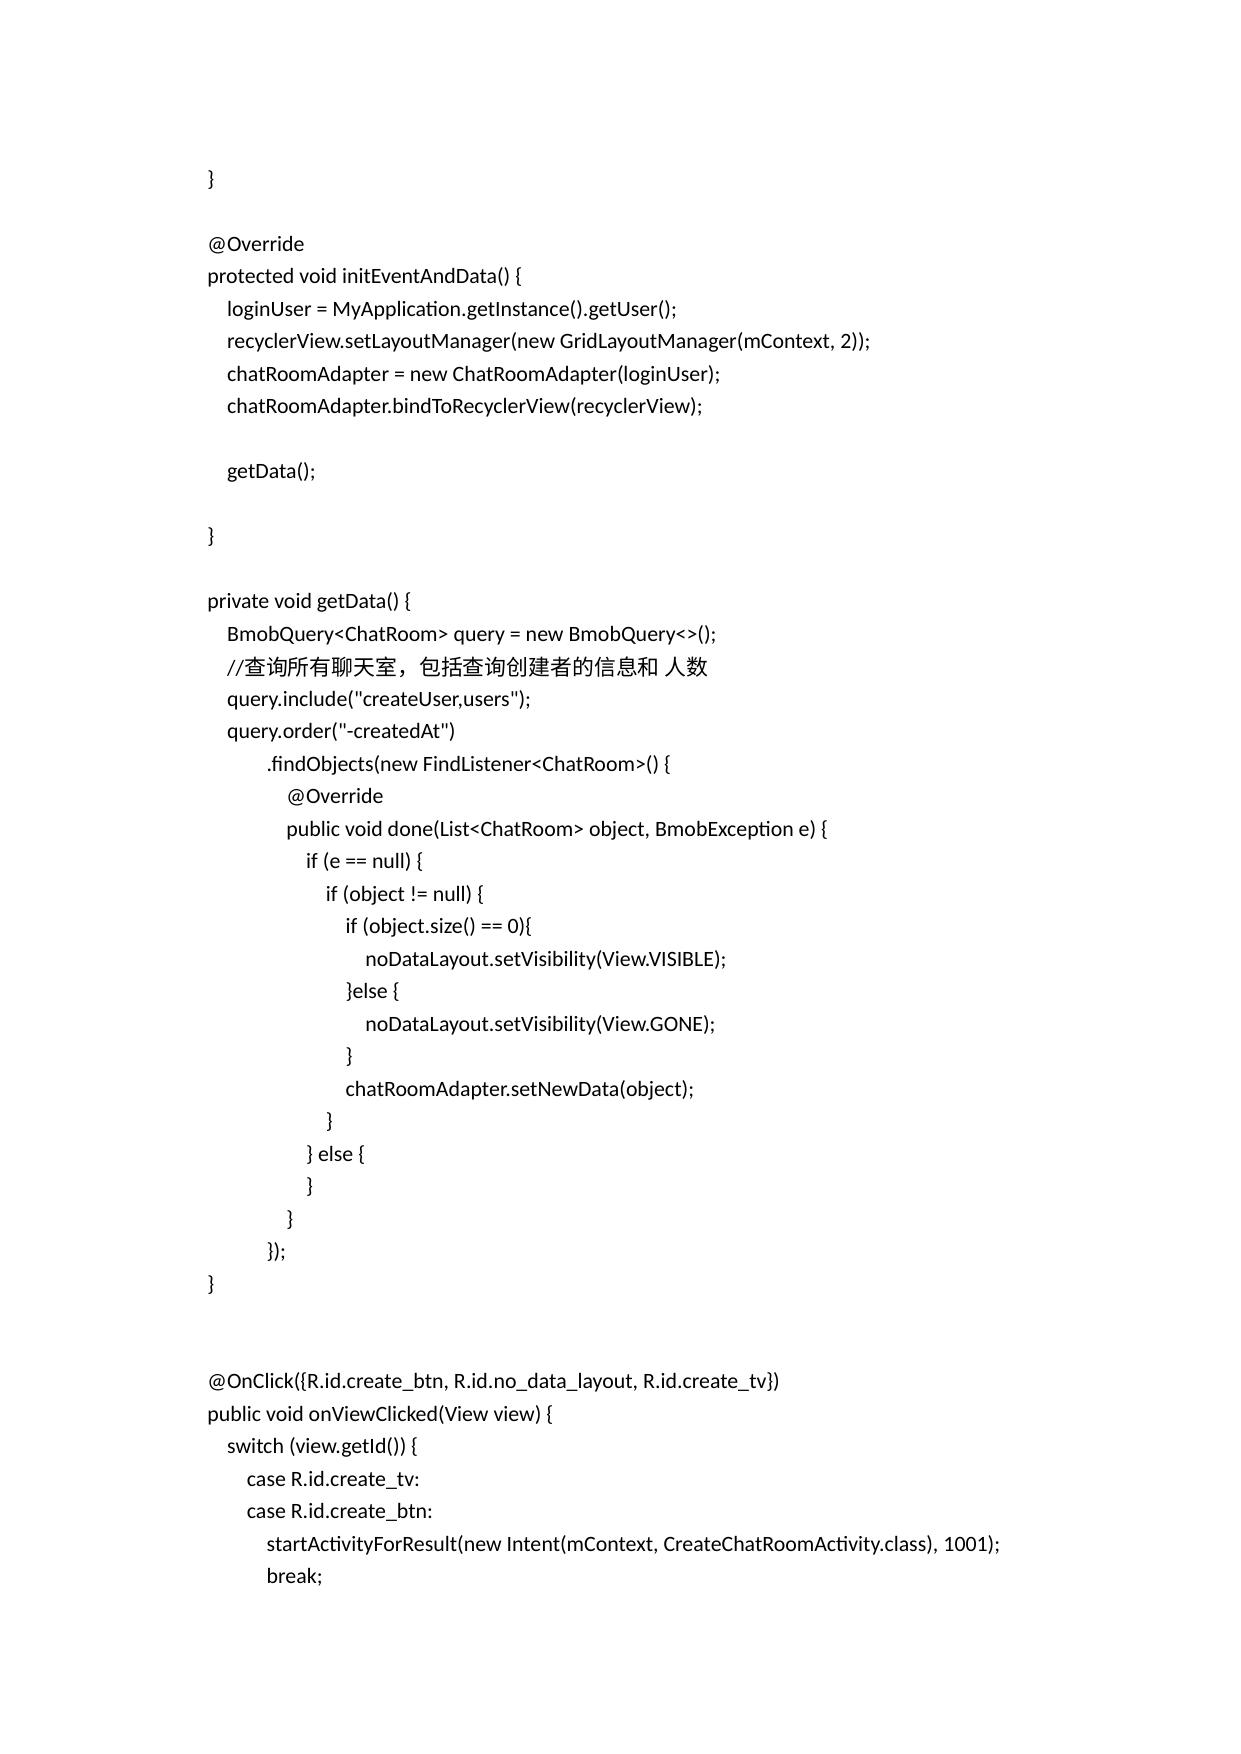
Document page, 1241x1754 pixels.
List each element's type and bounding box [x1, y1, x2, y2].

text [187, 162, 1053, 1592]
